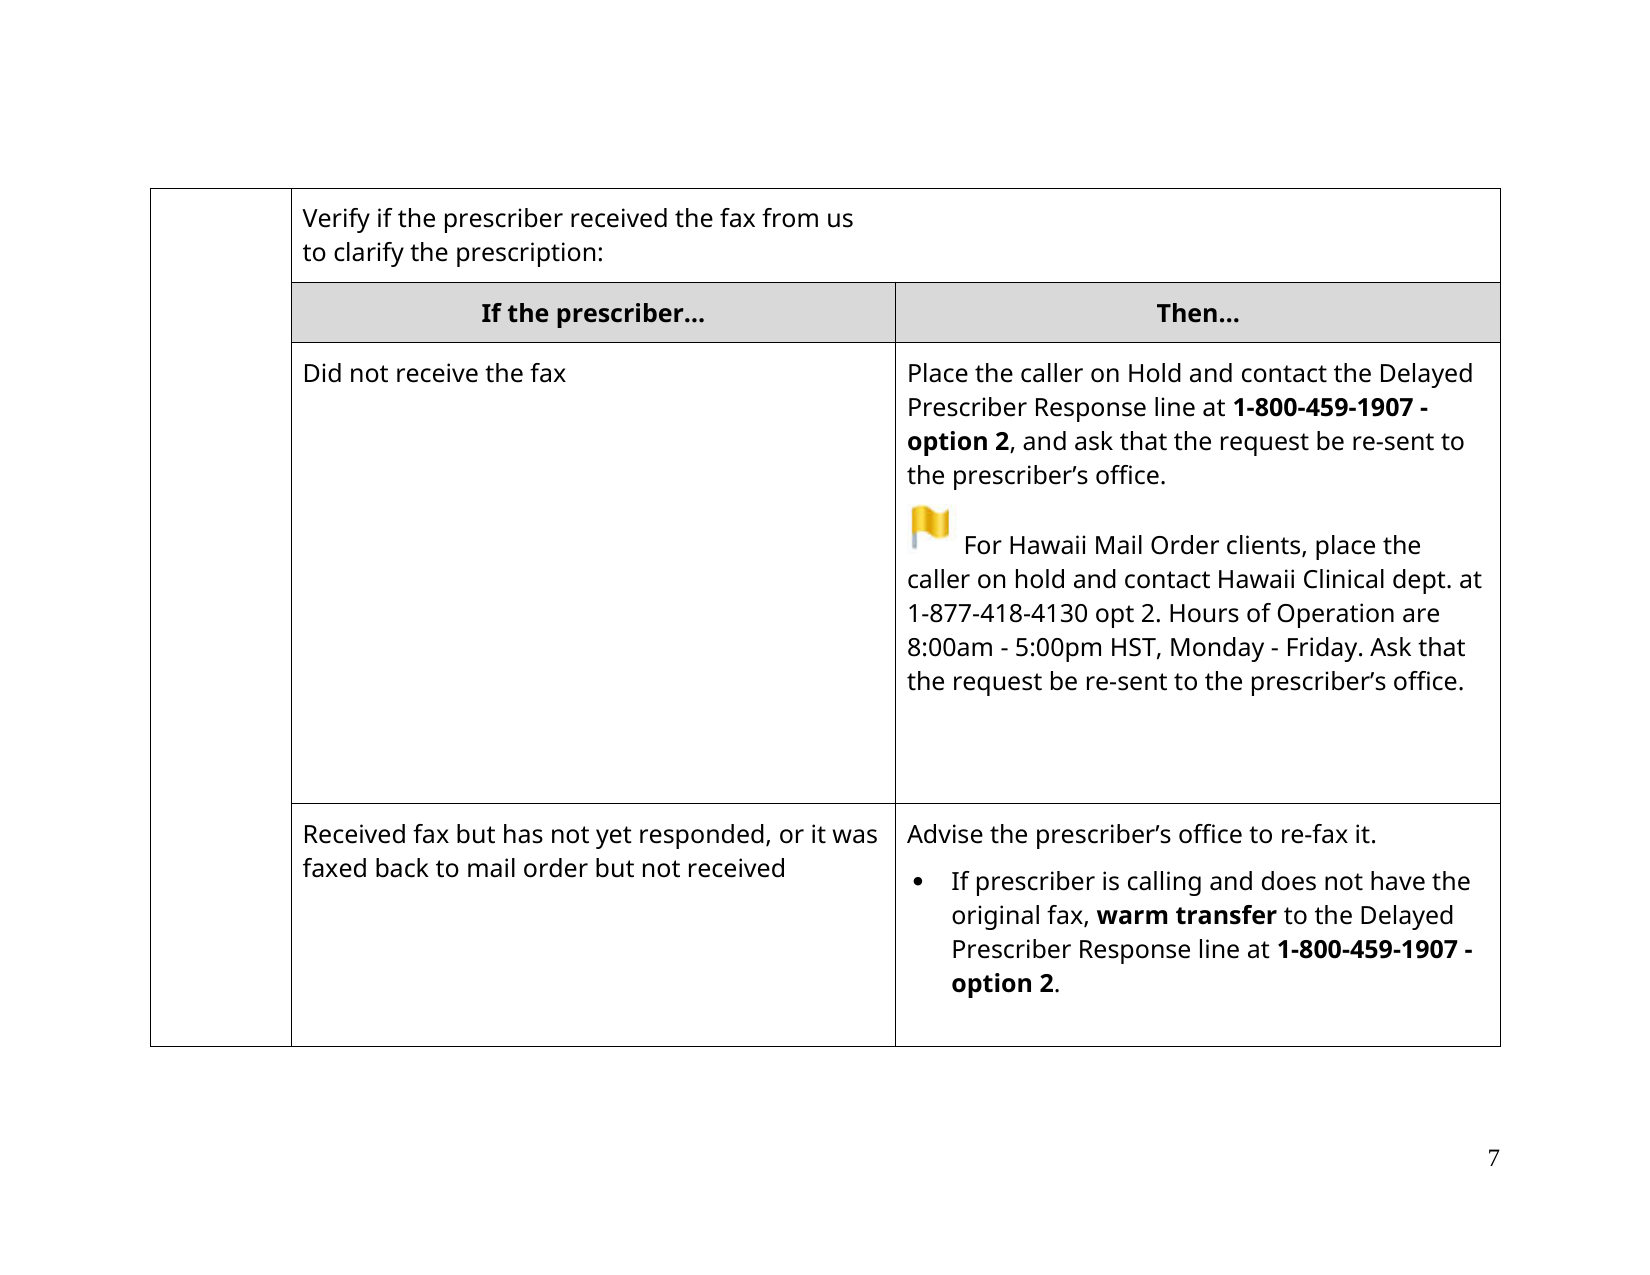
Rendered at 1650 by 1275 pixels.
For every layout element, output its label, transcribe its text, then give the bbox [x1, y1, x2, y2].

table_cell Place the caller on Hold and contact the Delayed Prescriber Response line at 1-800-459-1907 - option 2, and ask that the request be re-sent to the prescriber’s office. For Hawaii Mail Order clients, place the caller on hold and contact Hawaii Clinical dept. at 1-877-418-4130 opt 2. Hours of Operation are 8:00am - 5:00pm HST, Monday - Friday. Ask that the request be re-sent to the prescriber’s office. [896, 343, 1500, 803]
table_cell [292, 804, 895, 1046]
table_cell Then… [896, 283, 1500, 342]
table_cell Did not receive the fax [292, 343, 895, 803]
picture [906, 504, 957, 554]
table_cell If the prescriber… [292, 283, 895, 342]
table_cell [292, 189, 896, 282]
table_cell [896, 189, 1500, 282]
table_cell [896, 804, 1500, 1046]
table_cell 5 [151, 189, 291, 1046]
